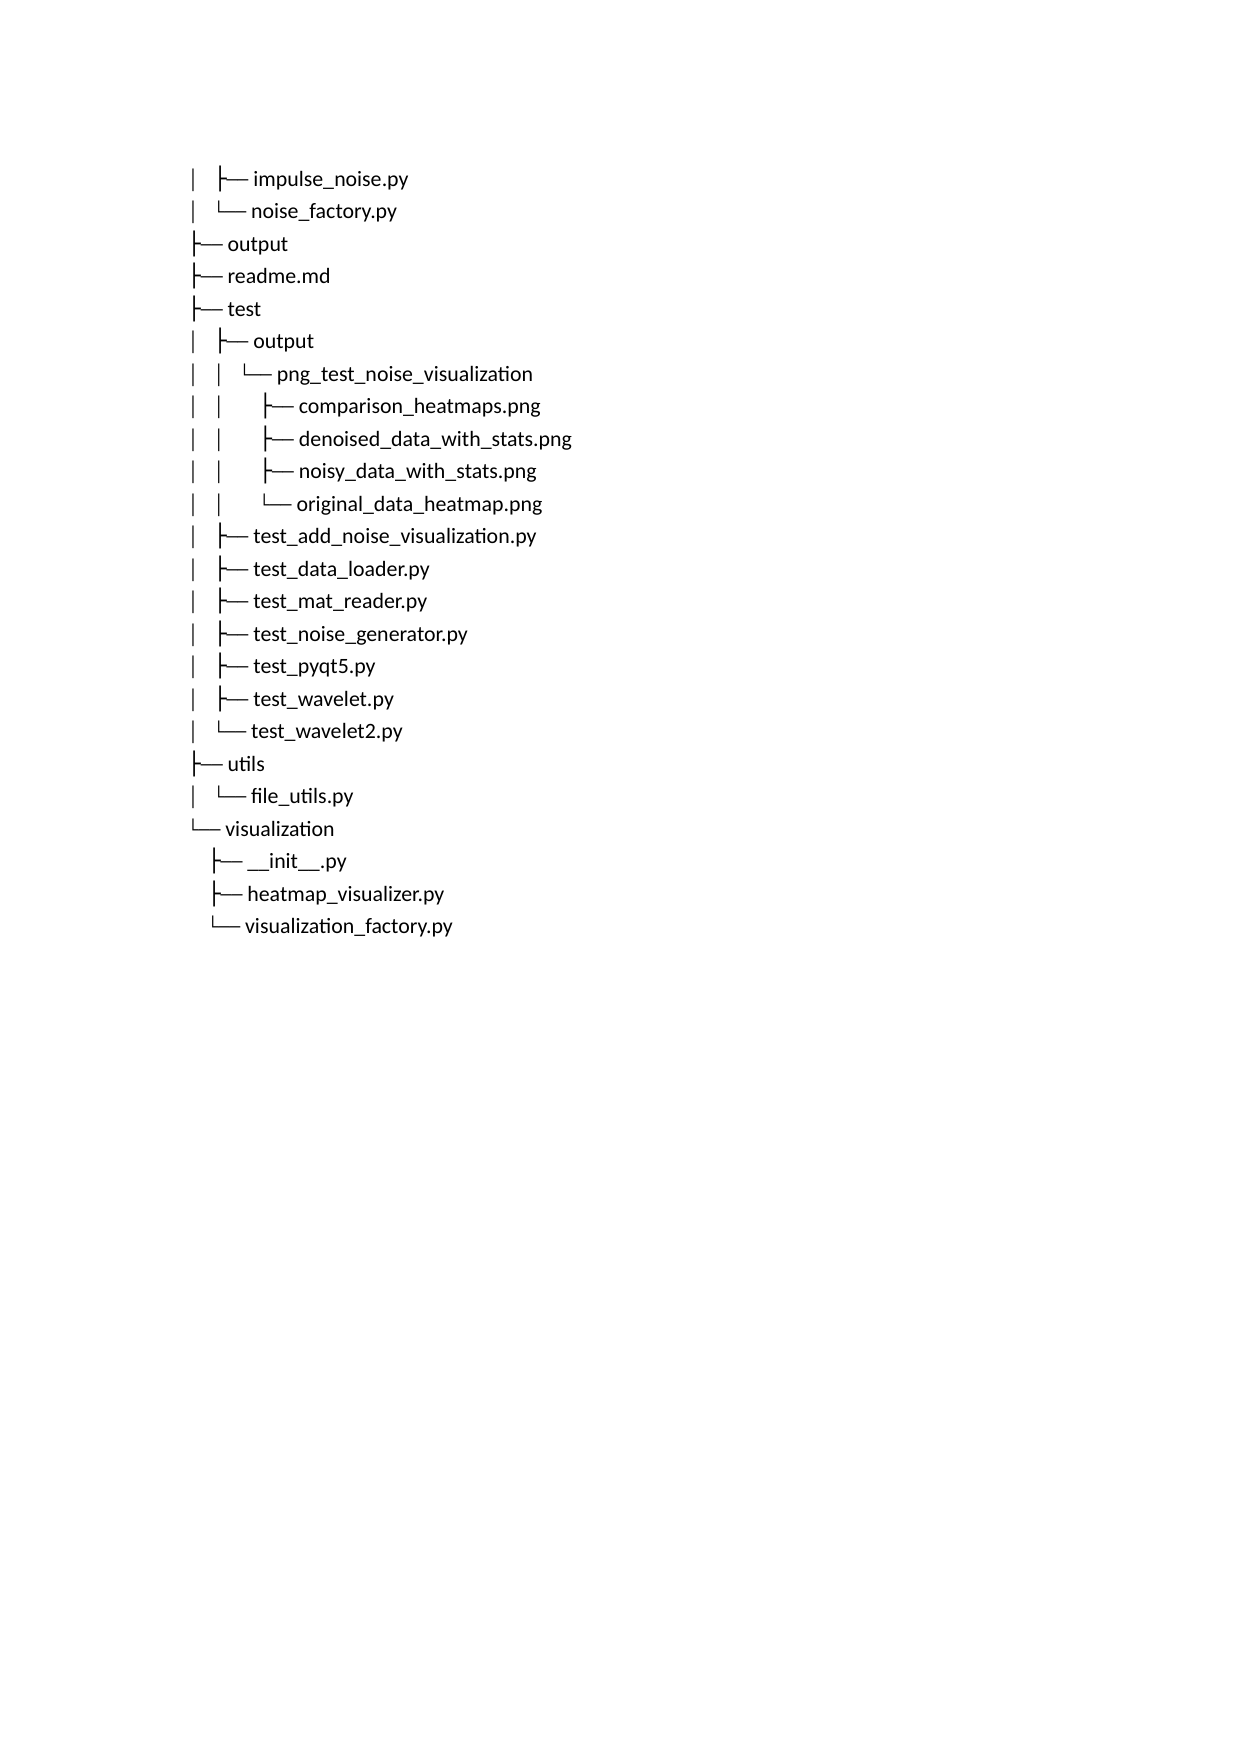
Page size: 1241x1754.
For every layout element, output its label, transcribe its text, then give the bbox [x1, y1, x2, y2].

list │ ├── test_mat_reader.py [187, 584, 1053, 617]
list ├── utils [187, 747, 1053, 779]
list │ │ └── png_test_noise_visualization [187, 357, 1053, 389]
list │ ├── test_add_noise_visualization.py [187, 519, 1053, 552]
list ├── test [187, 292, 1053, 324]
list │ ├── test_data_loader.py [187, 552, 1053, 584]
list │ └── noise_factory.py [187, 194, 1053, 227]
list │ │ ├── noisy_data_with_stats.png [187, 454, 1053, 487]
list ├── readme.md [187, 259, 1053, 292]
list │ ├── impulse_noise.py [187, 162, 1053, 194]
list │ └── file_utils.py [187, 779, 1053, 812]
list └── visualization [187, 812, 1053, 844]
list ├── heatmap_visualizer.py [187, 877, 1053, 909]
list │ │ ├── denoised_data_with_stats.png [187, 422, 1053, 454]
list ├── output [187, 227, 1053, 259]
list │ │ └── original_data_heatmap.png [187, 487, 1053, 519]
list │ ├── output [187, 324, 1053, 357]
list │ ├── test_pyqt5.py [187, 649, 1053, 682]
list │ └── test_wavelet2.py [187, 714, 1053, 747]
list │ ├── test_noise_generator.py [187, 617, 1053, 649]
list ├── __init__.py [187, 844, 1053, 877]
list └── visualization_factory.py [187, 909, 1053, 942]
list │ ├── test_wavelet.py [187, 682, 1053, 714]
list │ │ ├── comparison_heatmaps.png [187, 389, 1053, 422]
